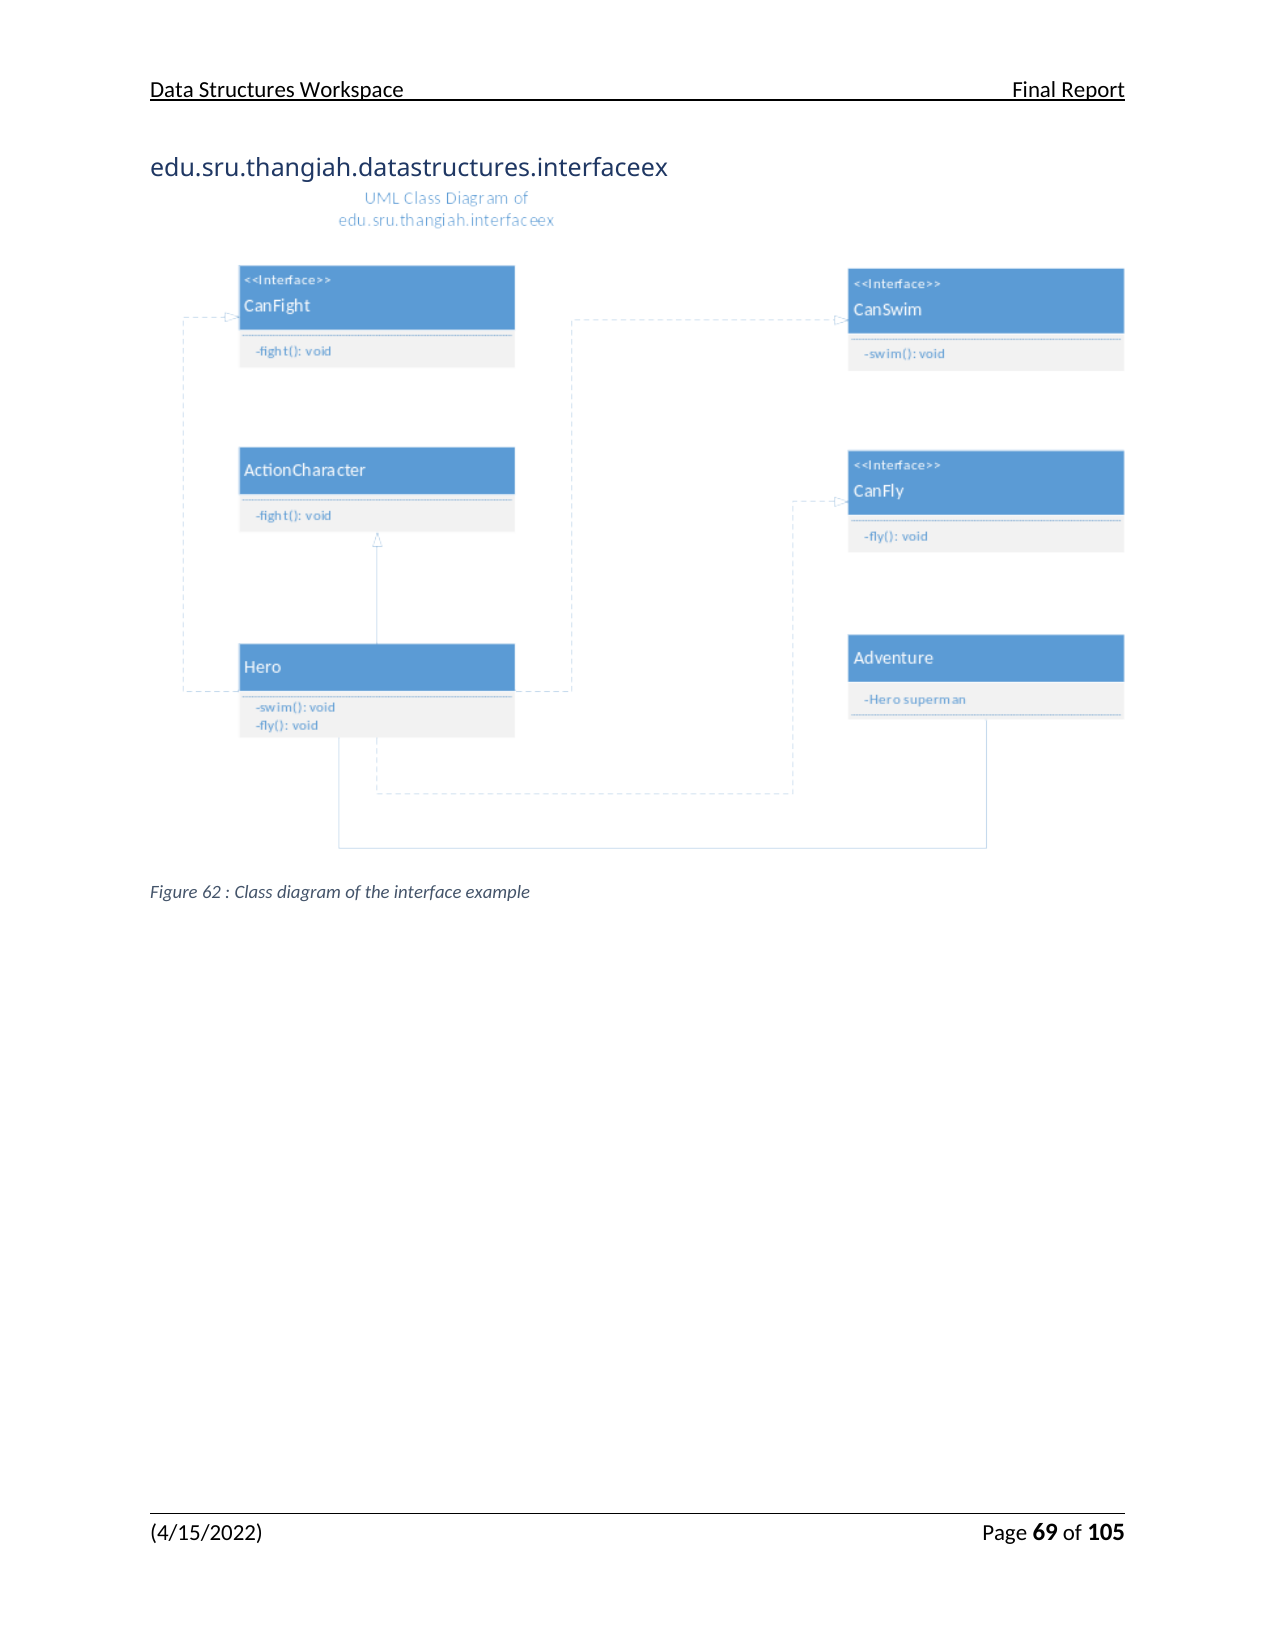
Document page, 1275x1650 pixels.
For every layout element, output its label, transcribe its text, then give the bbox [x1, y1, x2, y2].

subtitle edu.sru.thangiah.datastructures.interfaceex [150, 150, 1125, 184]
